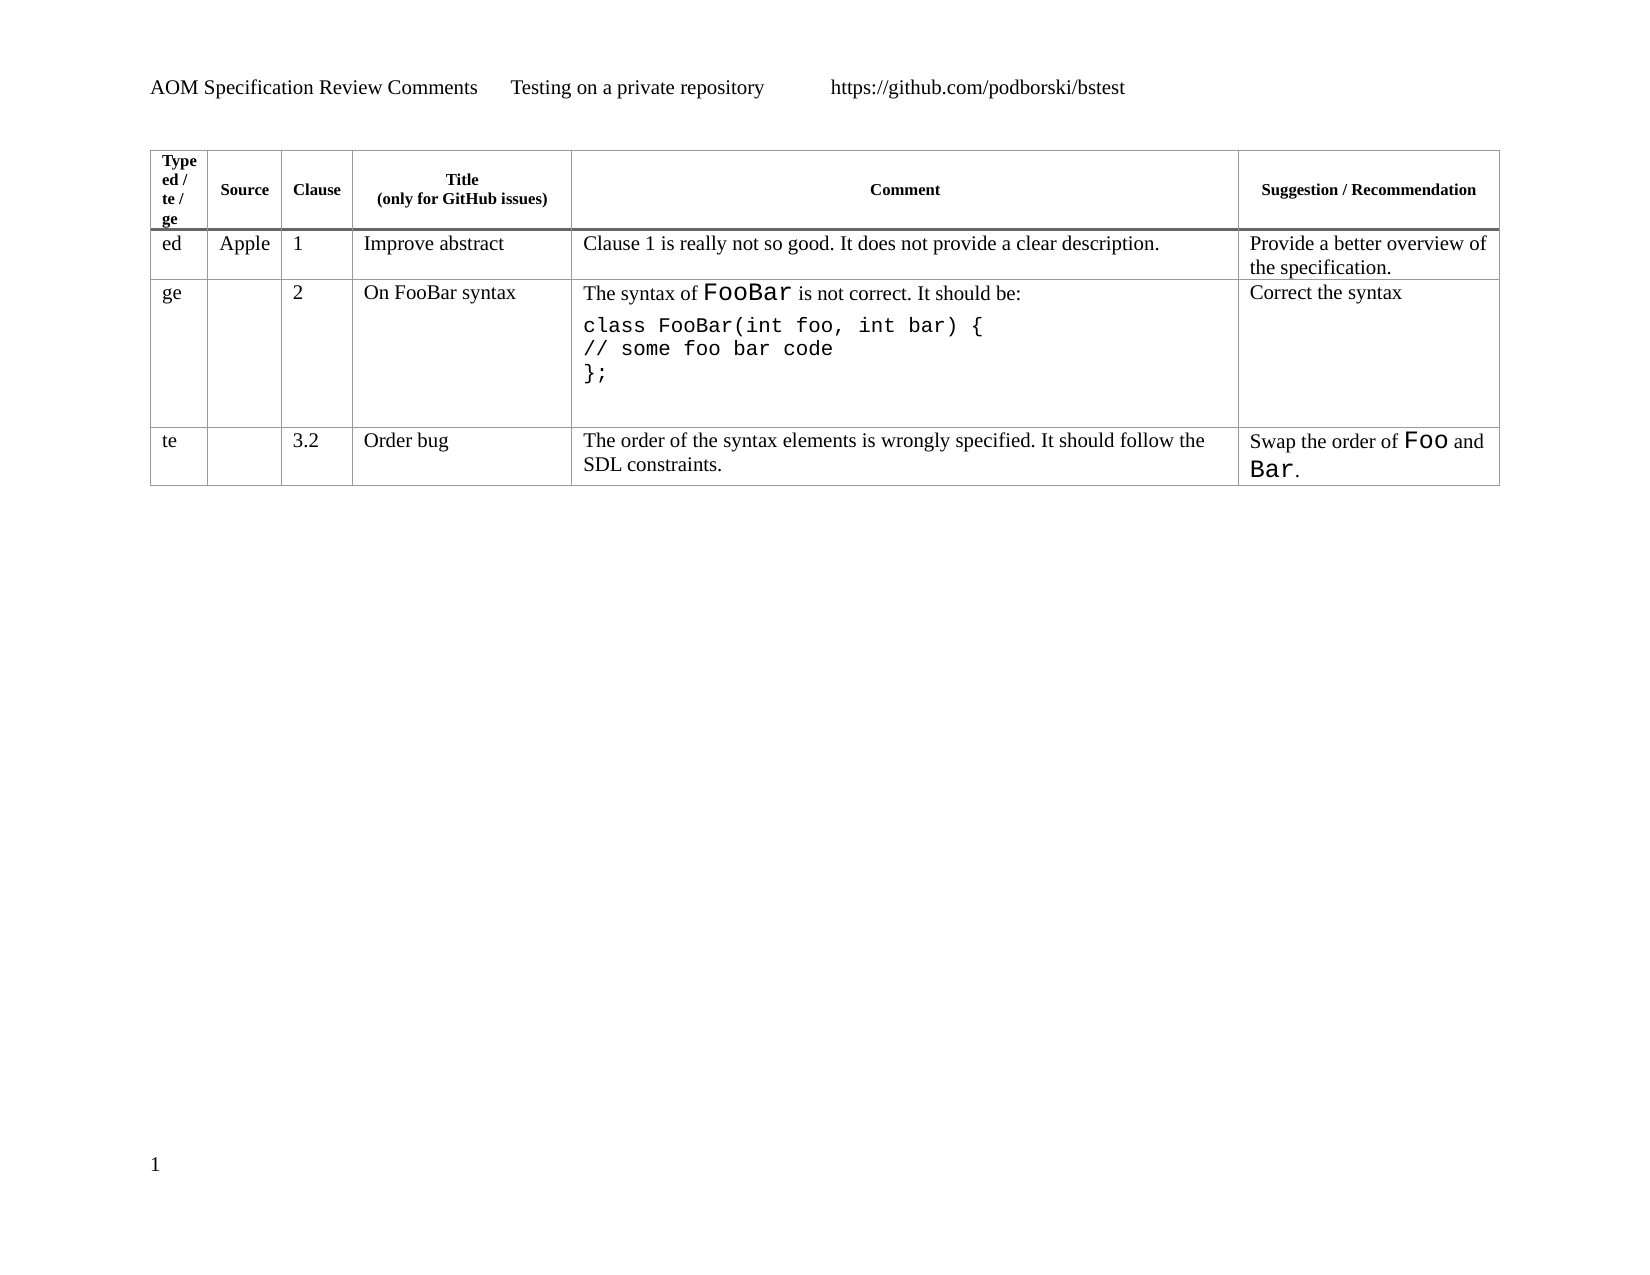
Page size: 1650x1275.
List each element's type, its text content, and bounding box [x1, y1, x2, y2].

table_cell ed [151, 231, 207, 279]
table_cell 2 [282, 280, 352, 427]
table_cell 3.2 [282, 428, 352, 484]
table_header Comment [572, 151, 1238, 228]
table_cell The syntax of FooBar is not correct. It should be: class FooBar(int foo, int bar) { // some foo bar code }; [572, 280, 1238, 427]
table_header Title (only for GitHub issues) [353, 151, 571, 228]
table_cell Swap the order of Foo and Bar. [1239, 428, 1499, 484]
table_cell Correct the syntax [1239, 280, 1499, 427]
table_cell The order of the syntax elements is wrongly specified. It should follow the SDL constraints. [572, 428, 1238, 484]
table_cell Clause 1 is really not so good. It does not provide a clear description. [572, 231, 1238, 279]
table_cell Order bug [353, 428, 571, 484]
table_cell [208, 280, 281, 427]
table_header Type ed / te / ge [151, 151, 207, 228]
table_header Source [208, 151, 281, 228]
table_cell On FooBar syntax [353, 280, 571, 427]
table_cell te [151, 428, 207, 484]
table_cell 1 [282, 231, 352, 279]
table_header Suggestion / Recommendation [1239, 151, 1499, 228]
table_cell [208, 428, 281, 484]
table_cell Improve abstract [353, 231, 571, 279]
table_cell Provide a better overview of the specification. [1239, 231, 1499, 279]
table_cell Apple [208, 231, 281, 279]
table_header Clause [282, 151, 352, 228]
table_cell ge [151, 280, 207, 427]
